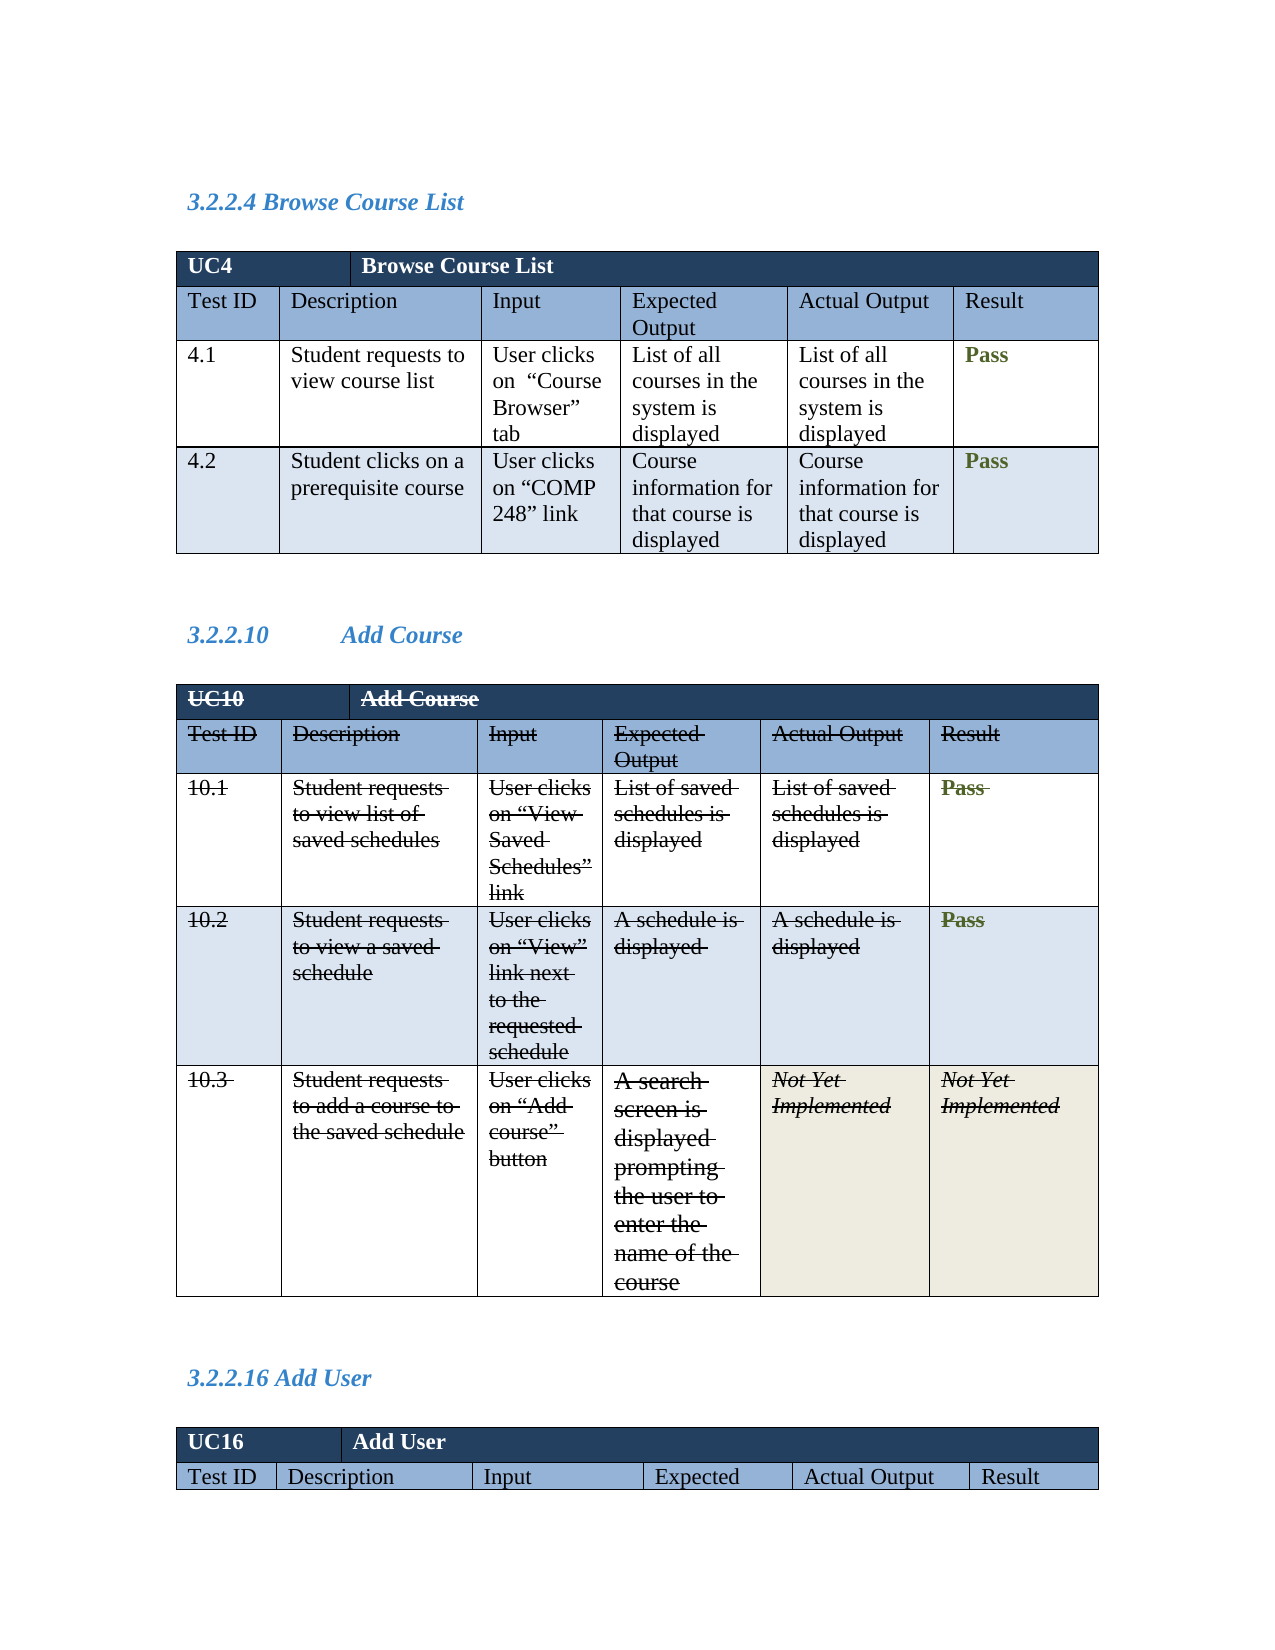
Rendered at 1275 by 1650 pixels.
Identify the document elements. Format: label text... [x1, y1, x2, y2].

table_cell Result [930, 720, 1098, 773]
table_cell Description [277, 1463, 472, 1489]
table_header Browse Course List [351, 252, 1098, 286]
table_cell Student requests to add a course to the saved schedule [282, 1066, 477, 1296]
table_cell Pass [930, 907, 1098, 1065]
table_cell Expected Output [644, 1463, 792, 1489]
table_cell 4.1 [177, 341, 279, 446]
table_cell Input [482, 287, 620, 340]
table_cell 10.3 [177, 1066, 281, 1296]
table_cell Course information for that course is displayed [621, 448, 787, 553]
table_cell List of saved schedules is displayed [603, 774, 760, 906]
table_cell Result [970, 1463, 1098, 1489]
table_cell Test ID [177, 1463, 276, 1489]
table_cell Student requests to view course list [280, 341, 481, 446]
table_cell List of saved schedules is displayed [761, 774, 929, 906]
table_cell Test ID [177, 287, 279, 340]
table_cell Pass [954, 448, 1098, 553]
table_header UC16 [177, 1428, 341, 1462]
table_cell Input [478, 720, 602, 773]
table_cell List of all courses in the system is displayed [621, 341, 787, 446]
table_cell A search screen is displayed prompting the user to enter the name of the course [603, 1066, 760, 1296]
table_cell Result [954, 287, 1098, 340]
table_cell Not Yet Implemented [761, 1066, 929, 1296]
table_cell Description [282, 720, 477, 773]
table_cell Expected Output [603, 720, 760, 773]
table_cell A schedule is displayed [603, 907, 760, 1065]
table_cell 10.2 [177, 907, 281, 1065]
table_cell Actual Output [793, 1463, 969, 1489]
table_cell Student requests to view a saved schedule [282, 907, 477, 1065]
table_header Add User [342, 1428, 1098, 1462]
table_cell Student requests to view list of saved schedules [282, 774, 477, 906]
table_cell Input [473, 1463, 643, 1489]
table_cell A schedule is displayed [761, 907, 929, 1065]
table_cell Expected Output [621, 287, 787, 340]
table_cell User clicks on “View Saved Schedules” link [478, 774, 602, 906]
table_cell Test ID [177, 720, 281, 773]
table_header UC10 [177, 685, 349, 719]
table_cell Actual Output [788, 287, 953, 340]
table_header Add Course [350, 685, 1098, 719]
table_cell Pass [954, 341, 1098, 446]
table_cell User clicks on “Course Browser” tab [482, 341, 620, 446]
list 3.2.2.16 Add User [187, 1363, 1087, 1392]
table_header UC4 [177, 252, 350, 286]
table_cell Course information for that course is displayed [788, 448, 953, 553]
table_cell Actual Output [761, 720, 929, 773]
table_cell List of all courses in the system is displayed [788, 341, 953, 446]
list Add Course [187, 620, 1087, 649]
table_cell Not Yet Implemented [930, 1066, 1098, 1296]
table_cell Student clicks on a prerequisite course [280, 448, 481, 553]
table_cell Description [280, 287, 481, 340]
table_cell 10.1 [177, 774, 281, 906]
table_cell User clicks on “COMP 248” link [482, 448, 620, 553]
table_cell User clicks on “View” link next to the requested schedule [478, 907, 602, 1065]
table_cell 4.2 [177, 448, 279, 553]
table_cell Pass [930, 774, 1098, 906]
table_cell User clicks on “Add course” button [478, 1066, 602, 1296]
list Browse Course List [187, 187, 1087, 216]
